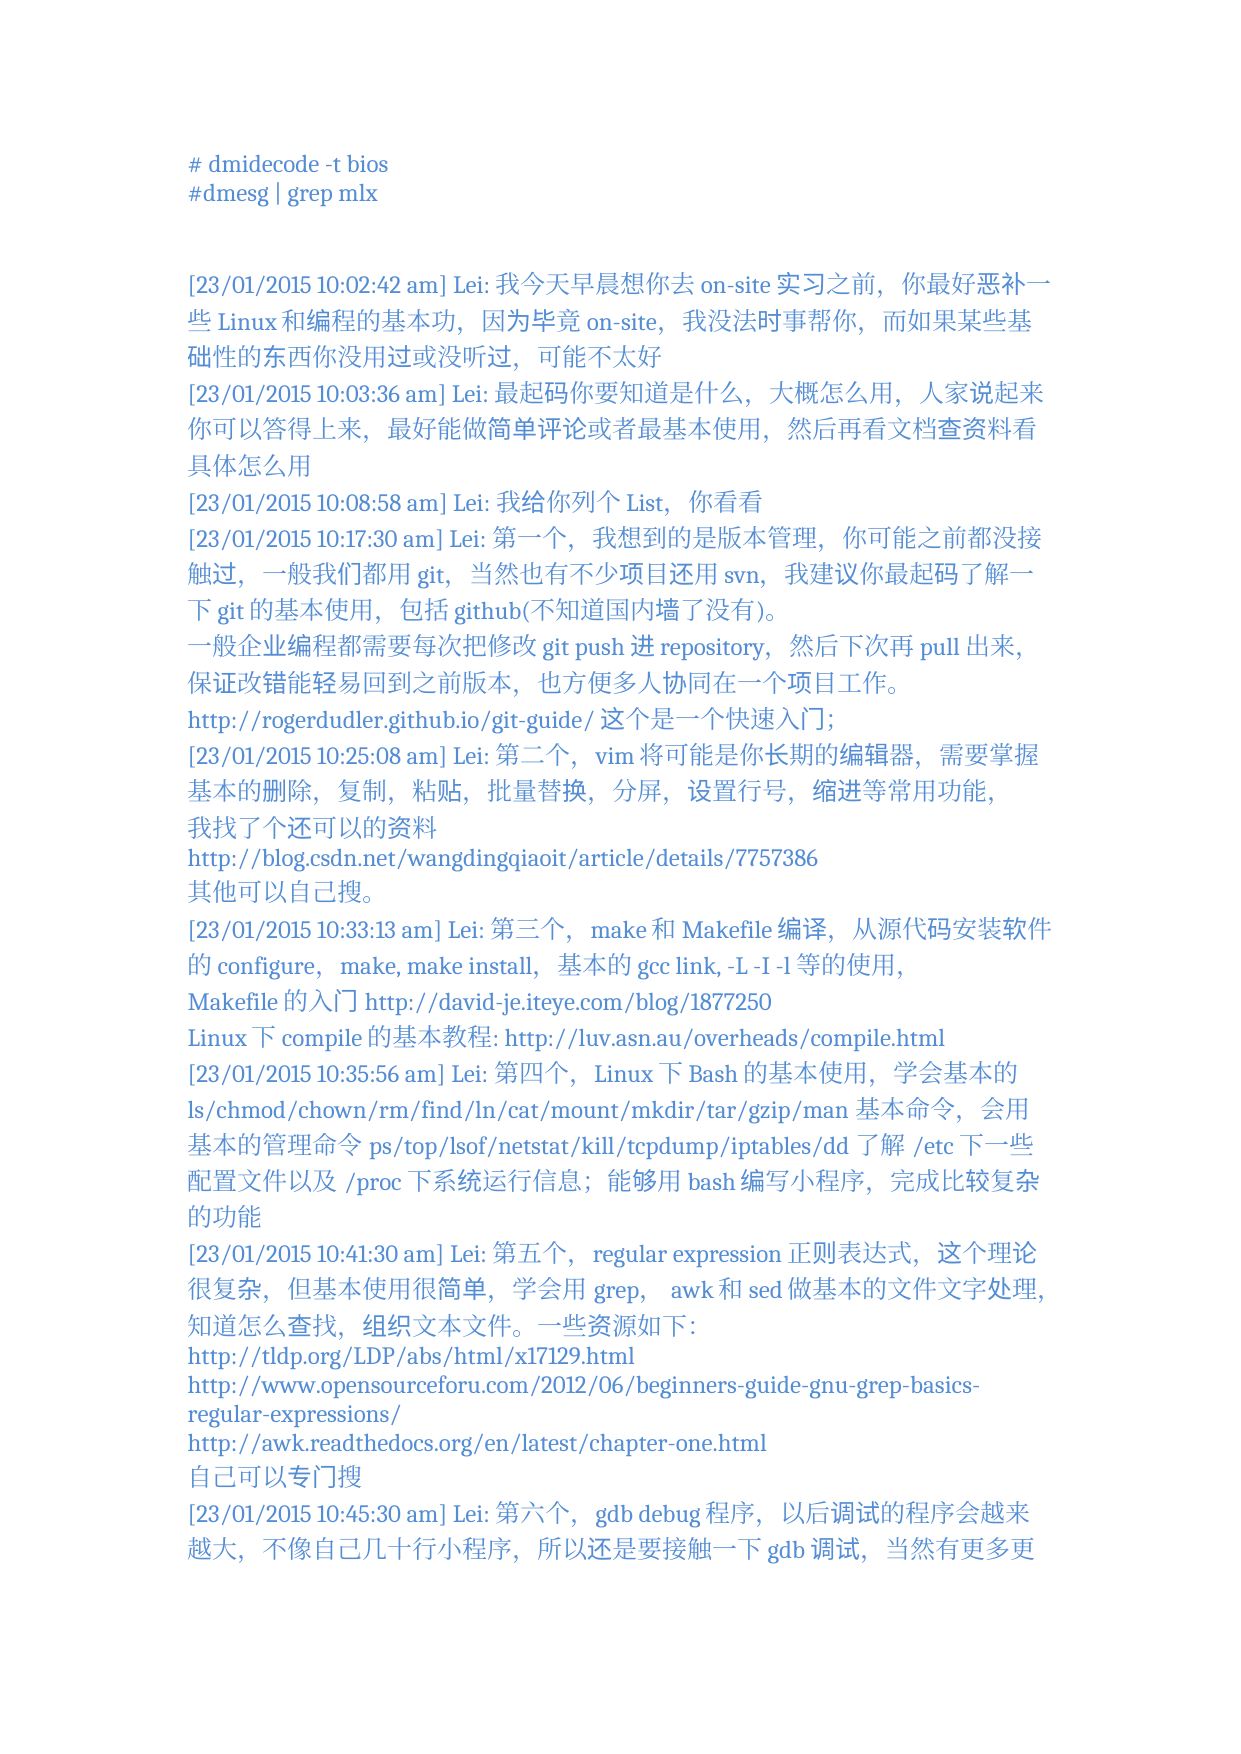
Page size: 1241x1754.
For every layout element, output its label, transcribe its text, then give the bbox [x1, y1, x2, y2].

text [23/01/2015 10:03:36 am] Lei: 最起码你要知道是什么，大概怎么用，人家说起来你可以答得上来，最好能做简单评论或者最基本使用，然后再看文档查资料看具体怎么用 [187, 374, 1053, 482]
text Linux下compile的基本教程: http://luv.asn.au/overheads/compile.html [187, 1017, 1053, 1053]
text http://tldp.org/LDP/abs/html/x17129.html [187, 1342, 1053, 1371]
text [187, 1493, 1053, 1566]
text [23/01/2015 10:17:30 am] Lei: 第一个，我想到的是版本管理，你可能之前都没接触过，一般我们都用git，当然也有不少项目还用svn，我建议你最起码了解一下git的基本使用，包括github(不知道国内墙了没有)。 [187, 518, 1053, 627]
text http://awk.readthedocs.org/en/latest/chapter-one.html [187, 1428, 1053, 1457]
text [23/01/2015 10:35:56 am] Lei: 第四个，Linux下Bash的基本使用，学会基本的 ls/chmod/chown/rm/find/ln/cat/mount/mkdir/tar/gzip/man 基本命令，会用基本的管理命令 ps/top/lsof/netstat/kill/tcpdump/iptables/dd 了解 /etc 下一些配置文件以及 /proc 下系统运行信息；能够用bash编写小程序，完成比较复杂的功能 [187, 1053, 1053, 1233]
text #dmesg | grep mlx [187, 179, 1053, 207]
text [23/01/2015 10:33:13 am] Lei: 第三个，make和Makefile编译，从源代码安装软件的configure，make, make install，基本的gcc link, -L -I -l 等的使用， [187, 909, 1053, 981]
text 自己可以专门搜 [187, 1457, 1053, 1493]
text [23/01/2015 10:08:58 am] Lei: 我给你列个List，你看看 [187, 482, 1053, 518]
text http://www.opensourceforu.com/2012/06/beginners-guide-gnu-grep-basics-regular-expressions/ [187, 1371, 1053, 1428]
text http://rogerdudler.github.io/git-guide/ 这个是一个快速入门； [187, 699, 1053, 736]
text 其他可以自己搜。 [187, 873, 1053, 909]
text [23/01/2015 10:25:08 am] Lei: 第二个，vim将可能是你长期的编辑器，需要掌握基本的删除，复制，粘贴，批量替换，分屏，设置行号，缩进等常用功能， [187, 736, 1053, 808]
text # dmidecode -t bios [187, 150, 1053, 179]
text 我找了个还可以的资料 http://blog.csdn.net/wangdingqiaoit/article/details/7757386 [187, 808, 1053, 873]
text [23/01/2015 10:41:30 am] Lei: 第五个，regular expression正则表达式，这个理论很复杂，但基本使用很简单，学会用 grep， awk和sed做基本的文件文字处理，知道怎么查找，组织文本文件。一些资源如下： [187, 1233, 1053, 1342]
text [23/01/2015 10:02:42 am] Lei: 我今天早晨想你去on-site实习之前，你最好恶补一些Linux和编程的基本功，因为毕竟on-site，我没法时事帮你，而如果某些基础性的东西你没用过或没听过，可能不太好 [187, 265, 1053, 374]
text Makefile的入门 http://david-je.iteye.com/blog/1877250 [187, 981, 1053, 1017]
text 一般企业编程都需要每次把修改git push进repository，然后下次再pull出来，保证改错能轻易回到之前版本，也方便多人协同在一个项目工作。 [187, 627, 1053, 699]
